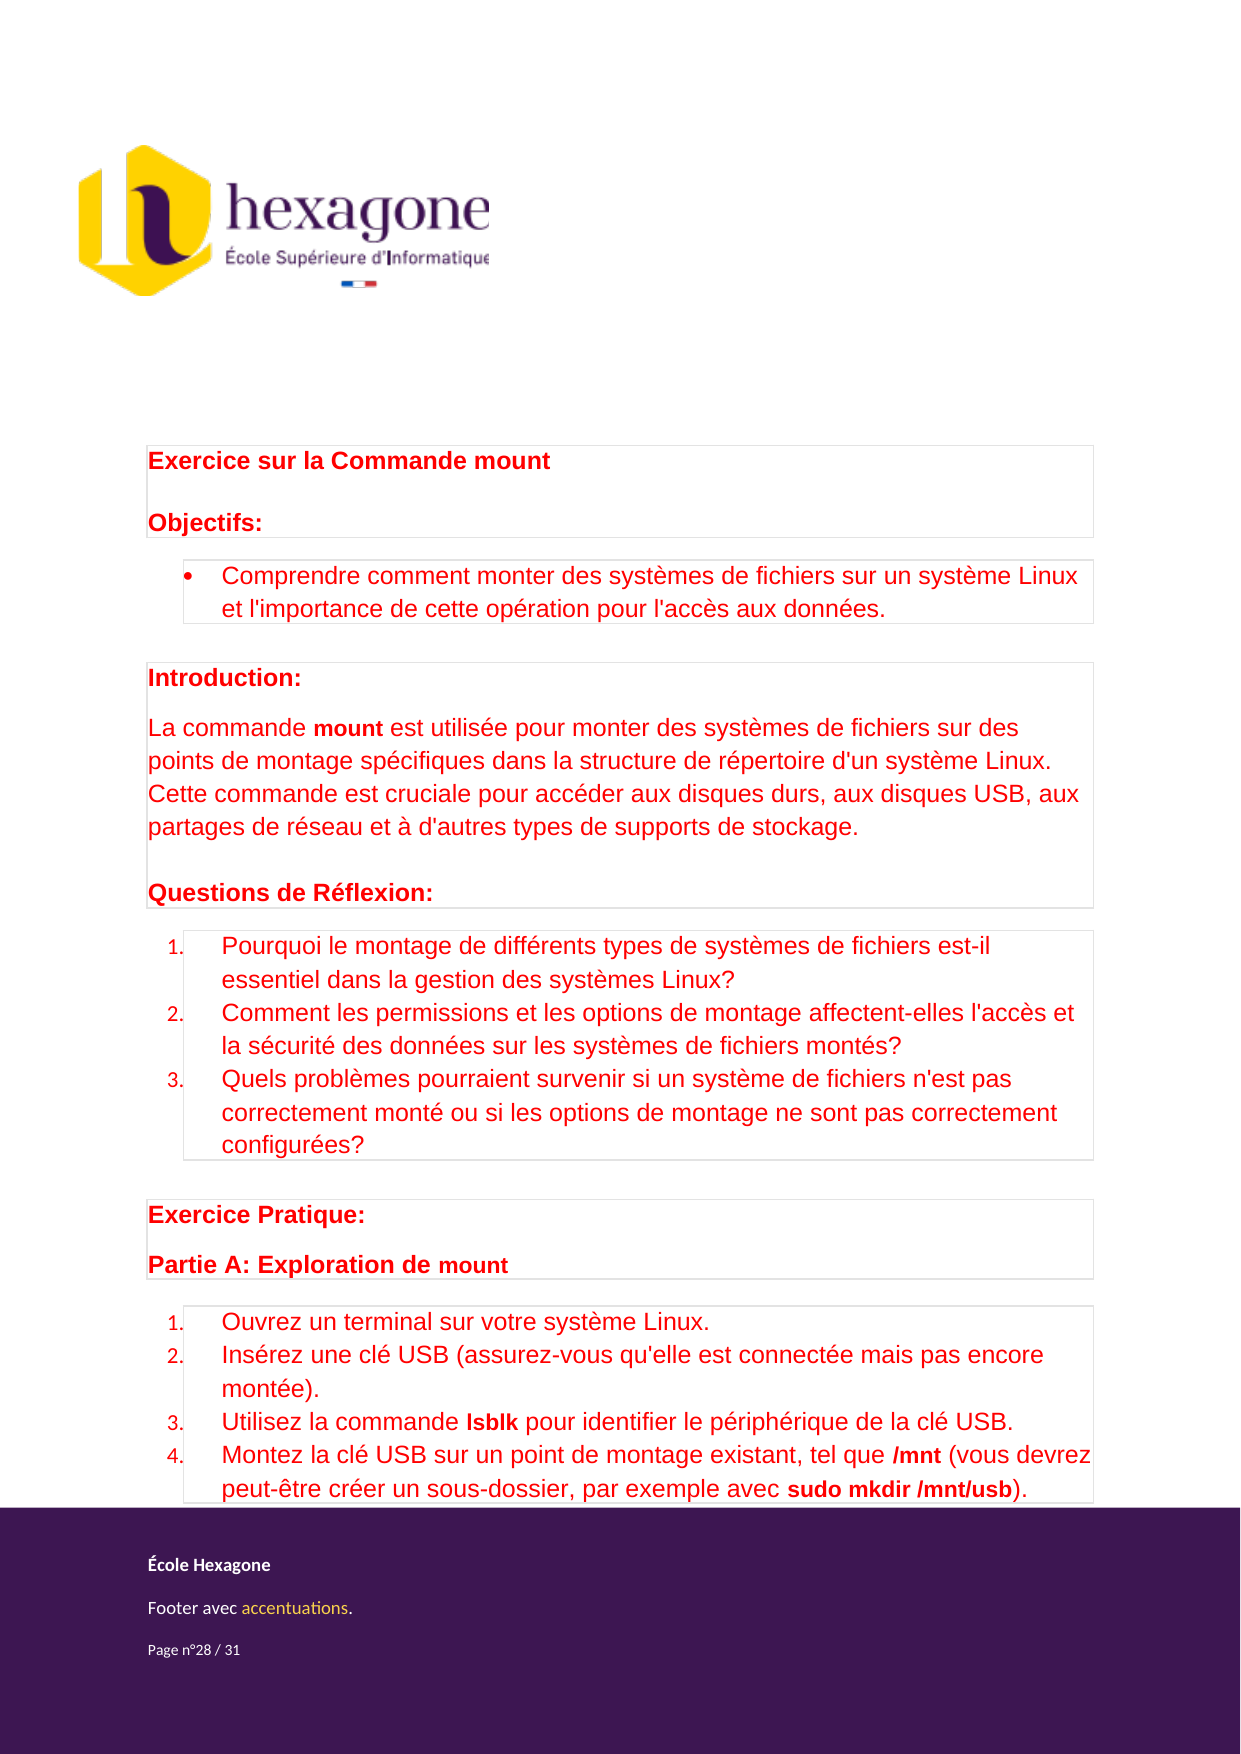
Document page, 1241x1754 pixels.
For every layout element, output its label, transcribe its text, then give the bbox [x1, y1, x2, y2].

list Utilisez la commande lsblk pour identifier le périphérique de la clé USB. [184, 1405, 1093, 1436]
subtitle Introduction: [148, 663, 1093, 692]
subtitle Exercice sur la Commande mount [148, 446, 1093, 475]
list Insérez une clé USB (assurez-vous qu'elle est connectée mais pas encore montée). [184, 1338, 1093, 1402]
text La commande mount est utilisée pour monter des systèmes de fichiers sur des points de montage spécifiques dans la structure de répertoire d'un système Linux. Cette commande est cruciale pour accéder aux disques durs, aux disques USB, aux partages de réseau et à d'autres types de supports de stockage. [148, 711, 1093, 841]
list Comprendre comment monter des systèmes de fichiers sur un système Linux et l'importance de cette opération pour l'accès aux données. [184, 561, 1093, 623]
list Pourquoi le montage de différents types de systèmes de fichiers est-il essentiel dans la gestion des systèmes Linux? [184, 931, 1093, 993]
text Partie A: Exploration de mount [148, 1248, 1093, 1278]
subtitle Questions de Réflexion: [148, 877, 1093, 907]
subtitle Objectifs: [148, 507, 1093, 537]
subtitle Exercice Pratique: [148, 1200, 1093, 1229]
list Ouvrez un terminal sur votre système Linux. [184, 1307, 1093, 1336]
list Quels problèmes pourraient survenir si un système de fichiers n'est pas correctement monté ou si les options de montage ne sont pas correctement configurées? [184, 1062, 1093, 1159]
list Comment les permissions et les options de montage affectent-elles l'accès et la sécurité des données sur les systèmes de fichiers montés? [184, 996, 1093, 1060]
list Montez la clé USB sur un point de montage existant, tel que /mnt (vous devrez peut-être créer un sous-dossier, par exemple avec sudo mkdir /mnt/usb). [184, 1438, 1093, 1502]
